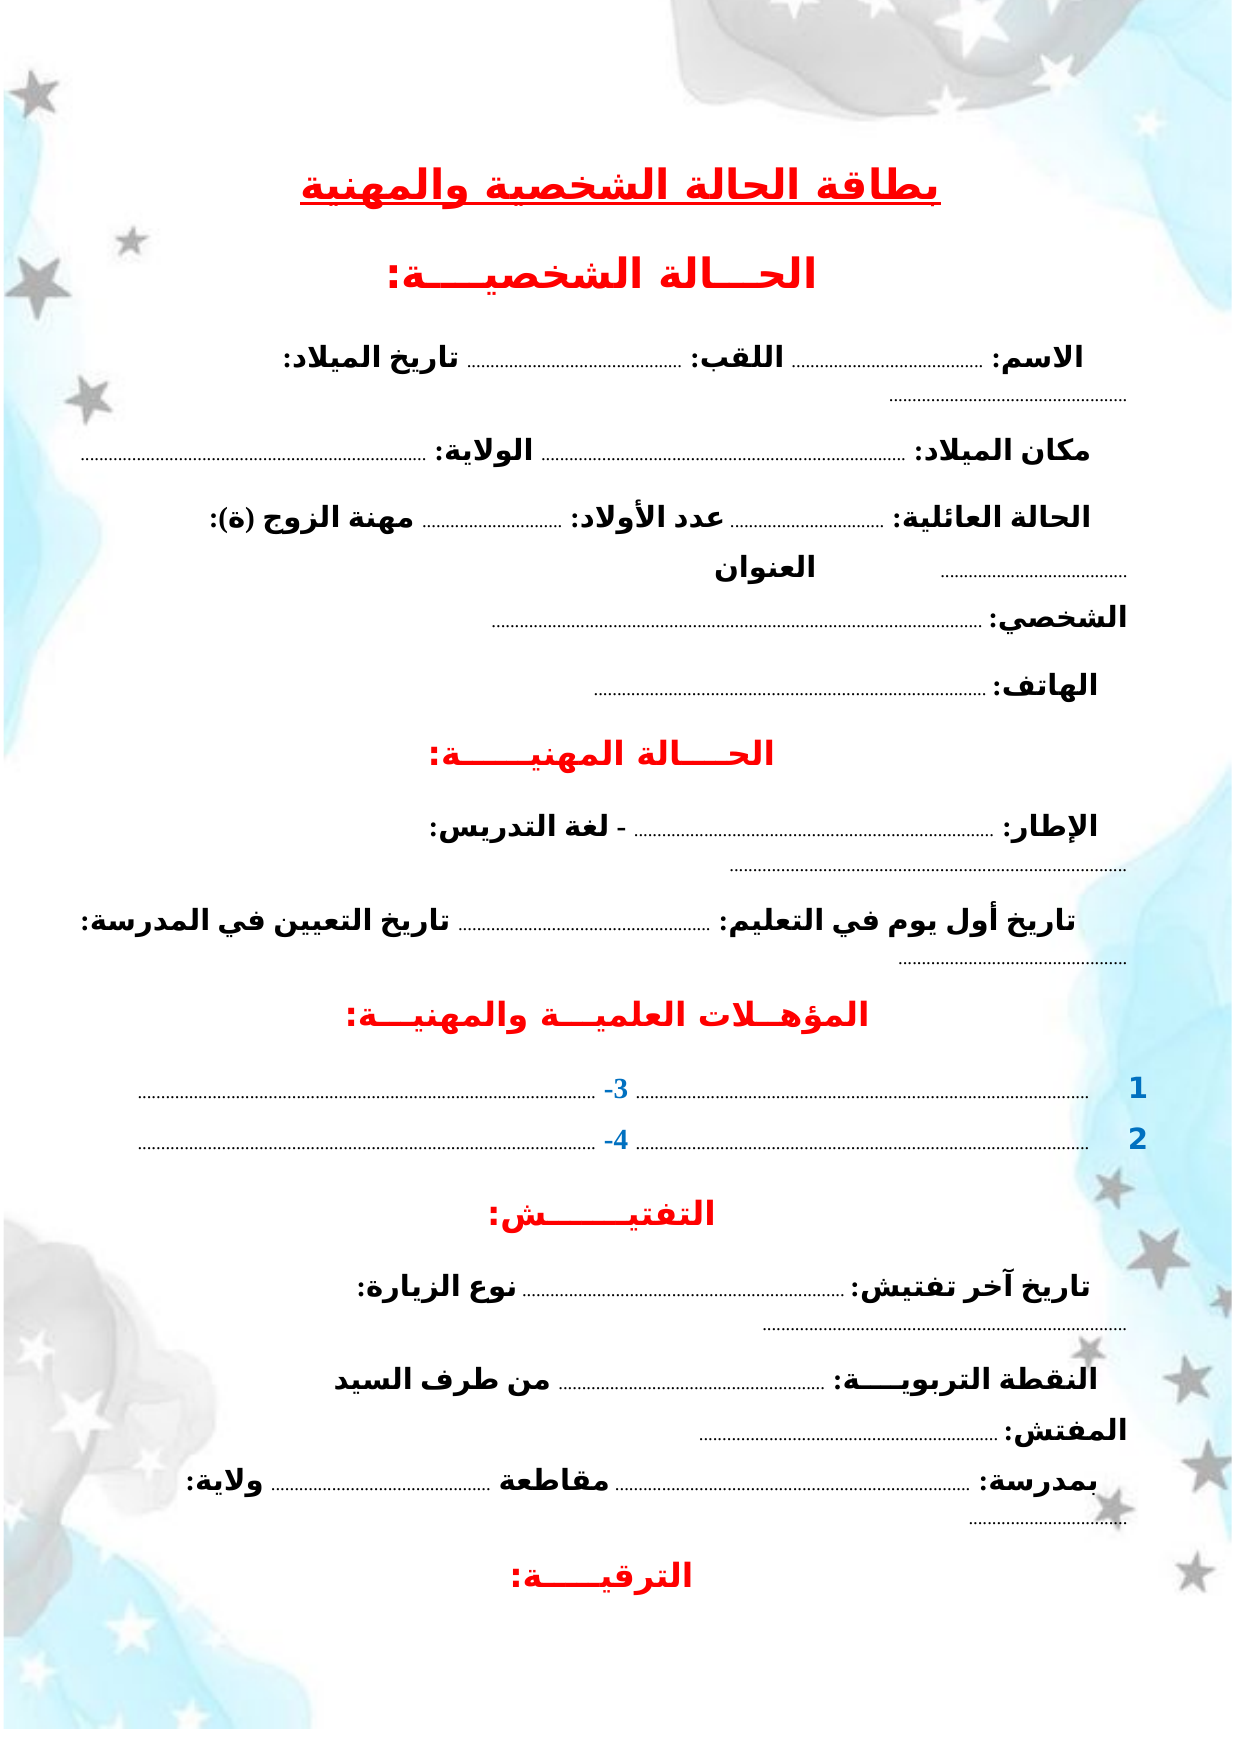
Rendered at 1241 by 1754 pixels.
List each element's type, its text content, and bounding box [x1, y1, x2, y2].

text النقطة التربويــــة: ......................................................... من طرف السيد المفتش: ................................................................ بمدرسة: ............................................................................ مقاطعة ............................................... ولاية: .................................. [75, 1362, 1128, 1529]
text الحالة العائلية: ................................. عدد الأولاد: .............................. مهنة الزوج (ة): ........................................ العنوان الشخصي: ......................................................................................................... [75, 500, 1128, 634]
picture [3, 0, 1232, 1729]
text بطاقة الحالة الشخصية والمهنية [75, 161, 1165, 209]
text مكان الميلاد: .............................................................................. الولاية: .......................................................................... [75, 433, 1128, 467]
text الاسم: ......................................... اللقب: .............................................. تاريخ الميلاد: ................................................... [75, 340, 1128, 406]
text الترقيـــــة: [75, 1556, 1128, 1595]
list ................................................................................................. 4- .................................................................................................. [75, 1122, 1128, 1156]
list ................................................................................................. 3- .................................................................................................. [75, 1071, 1128, 1105]
text الإطار: ............................................................................. - لغة التدريس: ..................................................................................... [75, 809, 1128, 875]
text الحـــالة الشخصيــــة: [75, 250, 1128, 299]
text الحــــالة المهنيــــــة: [75, 734, 1128, 773]
text المؤهــلات العلميـــة والمهنيـــة: [75, 996, 1128, 1035]
text تاريخ أول يوم في التعليم: ...................................................... تاريخ التعيين في المدرسة: ................................................. [75, 903, 1128, 968]
text الهاتف: .................................................................................... [75, 668, 1128, 701]
text تاريخ آخر تفتيش: ..................................................................... نوع الزيارة: .............................................................................. [75, 1269, 1128, 1335]
text التفتيـــــــش: [75, 1194, 1128, 1233]
